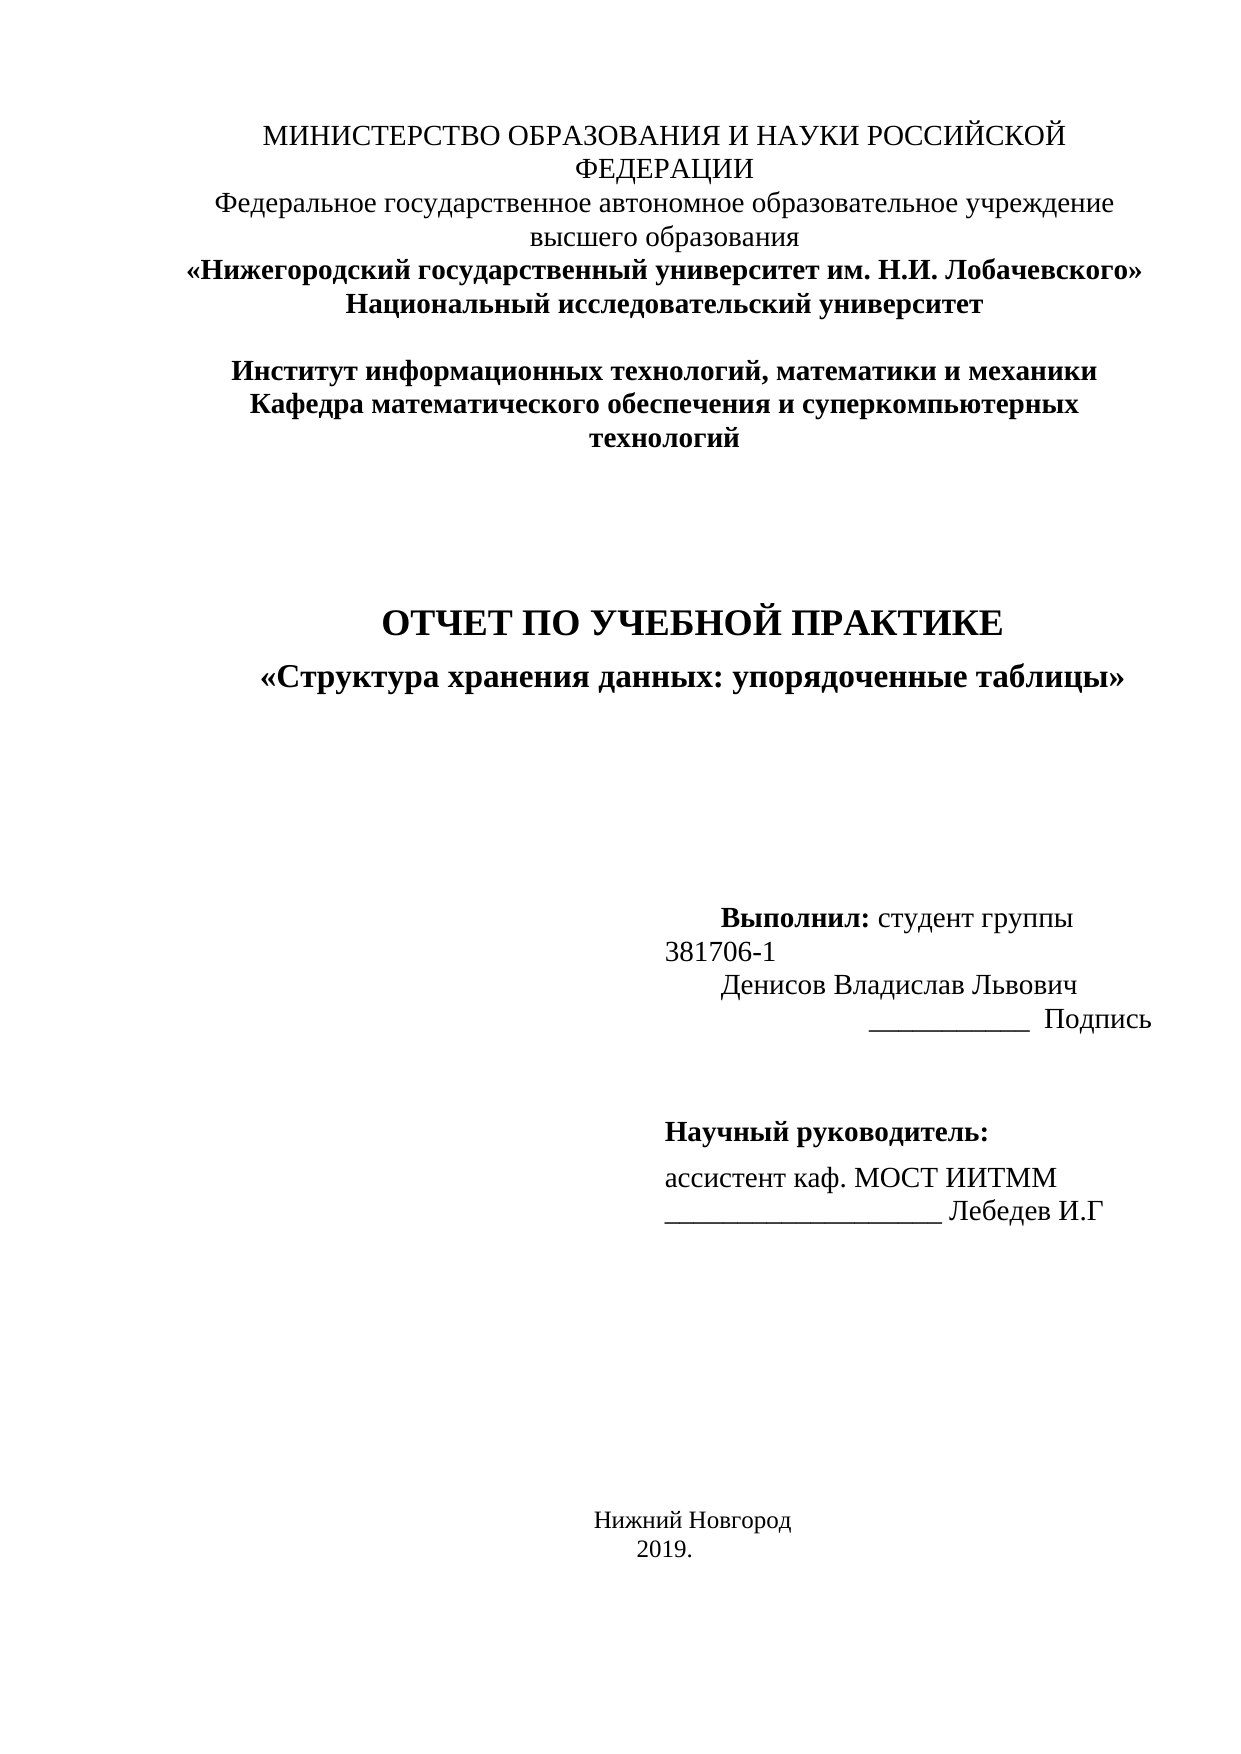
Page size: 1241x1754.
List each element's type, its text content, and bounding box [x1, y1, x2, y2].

text Институт информационных технологий, математики и механики [177, 353, 1152, 386]
text МИНИСТЕРСТВО ОБРАЗОВАНИЯ И НАУКИ РОССИЙСКОЙ ФЕДЕРАЦИИ [177, 118, 1152, 185]
text «Нижегородский государственный университет им. Н.И. Лобачевского» [177, 252, 1152, 286]
text Денисов Владислав Львович [664, 967, 1152, 1001]
text «Структура хранения данных: упорядоченные таблицы» [177, 656, 1152, 694]
text Кафедра математического обеспечения и суперкомпьютерных технологий [177, 386, 1152, 453]
text Национальный исследовательский университет [177, 286, 1152, 319]
text Выполнил: студент группы 381706-1 [664, 900, 1152, 967]
text Научный руководитель: [664, 1114, 1152, 1147]
text ___________ Подпись [620, 1001, 1152, 1034]
text Отчет по учебной практике [177, 600, 1152, 643]
text 2019. [177, 1534, 1152, 1563]
text ассистент каф. МОСТ ИИТММ ___________________ Лебедев И.Г [664, 1160, 1152, 1227]
text Нижний Новгород [177, 1505, 1152, 1534]
text Федеральное государственное автономное образовательное учреждение высшего образования [177, 185, 1152, 252]
